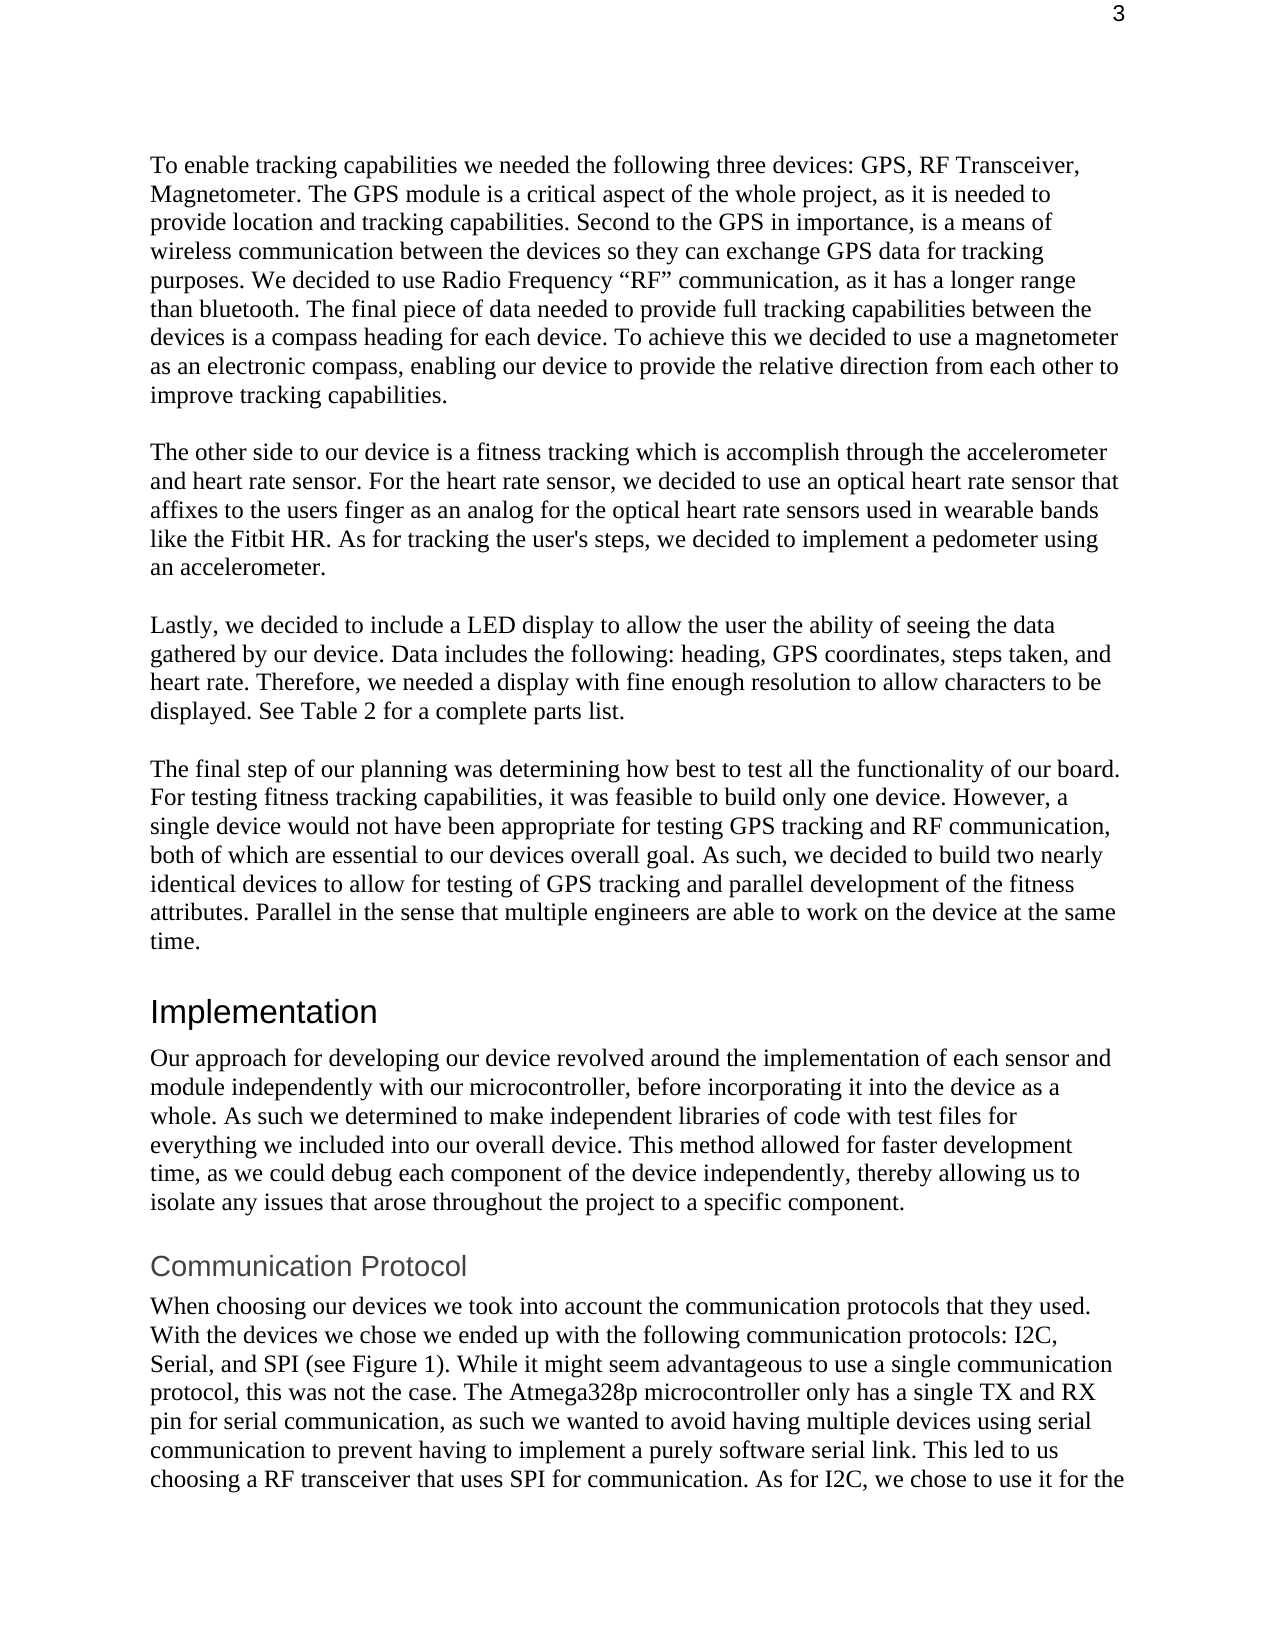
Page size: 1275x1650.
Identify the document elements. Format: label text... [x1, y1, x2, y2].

subtitle Implementation [150, 992, 1125, 1031]
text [150, 1291, 1125, 1492]
text The other side to our device is a fitness tracking which is accomplish through the accelerometer and heart rate sensor. For the heart rate sensor, we decided to use an optical heart rate sensor that affixes to the users finger as an analog for the optical heart rate sensors used in wearable bands like the Fitbit HR. As for tracking the user's steps, we decided to implement a pedometer using an accelerometer. [150, 437, 1125, 581]
text To enable tracking capabilities we needed the following three devices: GPS, RF Transceiver, Magnetometer. The GPS module is a critical aspect of the whole project, as it is needed to provide location and tracking capabilities. Second to the GPS in importance, is a means of wireless communication between the devices so they can exchange GPS data for tracking purposes. We decided to use Radio Frequency “RF” communication, as it has a longer range than bluetooth. The final piece of data needed to provide full tracking capabilities between the devices is a compass heading for each device. To achieve this we decided to use a magnetometer as an electronic compass, enabling our device to provide the relative direction from each other to improve tracking capabilities. [150, 150, 1125, 409]
text Our approach for developing our device revolved around the implementation of each sensor and module independently with our microcontroller, before incorporating it into the device as a whole. As such we determined to make independent libraries of code with test files for everything we included into our overall device. This method allowed for faster development time, as we could debug each component of the device independently, thereby allowing us to isolate any issues that arose throughout the project to a specific component. [150, 1043, 1125, 1216]
text Lastly, we decided to include a LED display to allow the user the ability of seeing the data gathered by our device. Data includes the following: heading, GPS coordinates, steps taken, and heart rate. Therefore, we needed a display with fine enough resolution to allow characters to be displayed. See Table 2 for a complete parts list. [150, 610, 1125, 725]
subtitle Communication Protocol [150, 1249, 1125, 1283]
text The final step of our planning was determining how best to test all the functionality of our board. For testing fitness tracking capabilities, it was feasible to build only one device. However, a single device would not have been appropriate for testing GPS tracking and RF communication, both of which are essential to our devices overall goal. As such, we decided to build two nearly identical devices to allow for testing of GPS tracking and parallel development of the fitness attributes. Parallel in the sense that multiple engineers are able to work on the device at the same time. [150, 754, 1125, 955]
